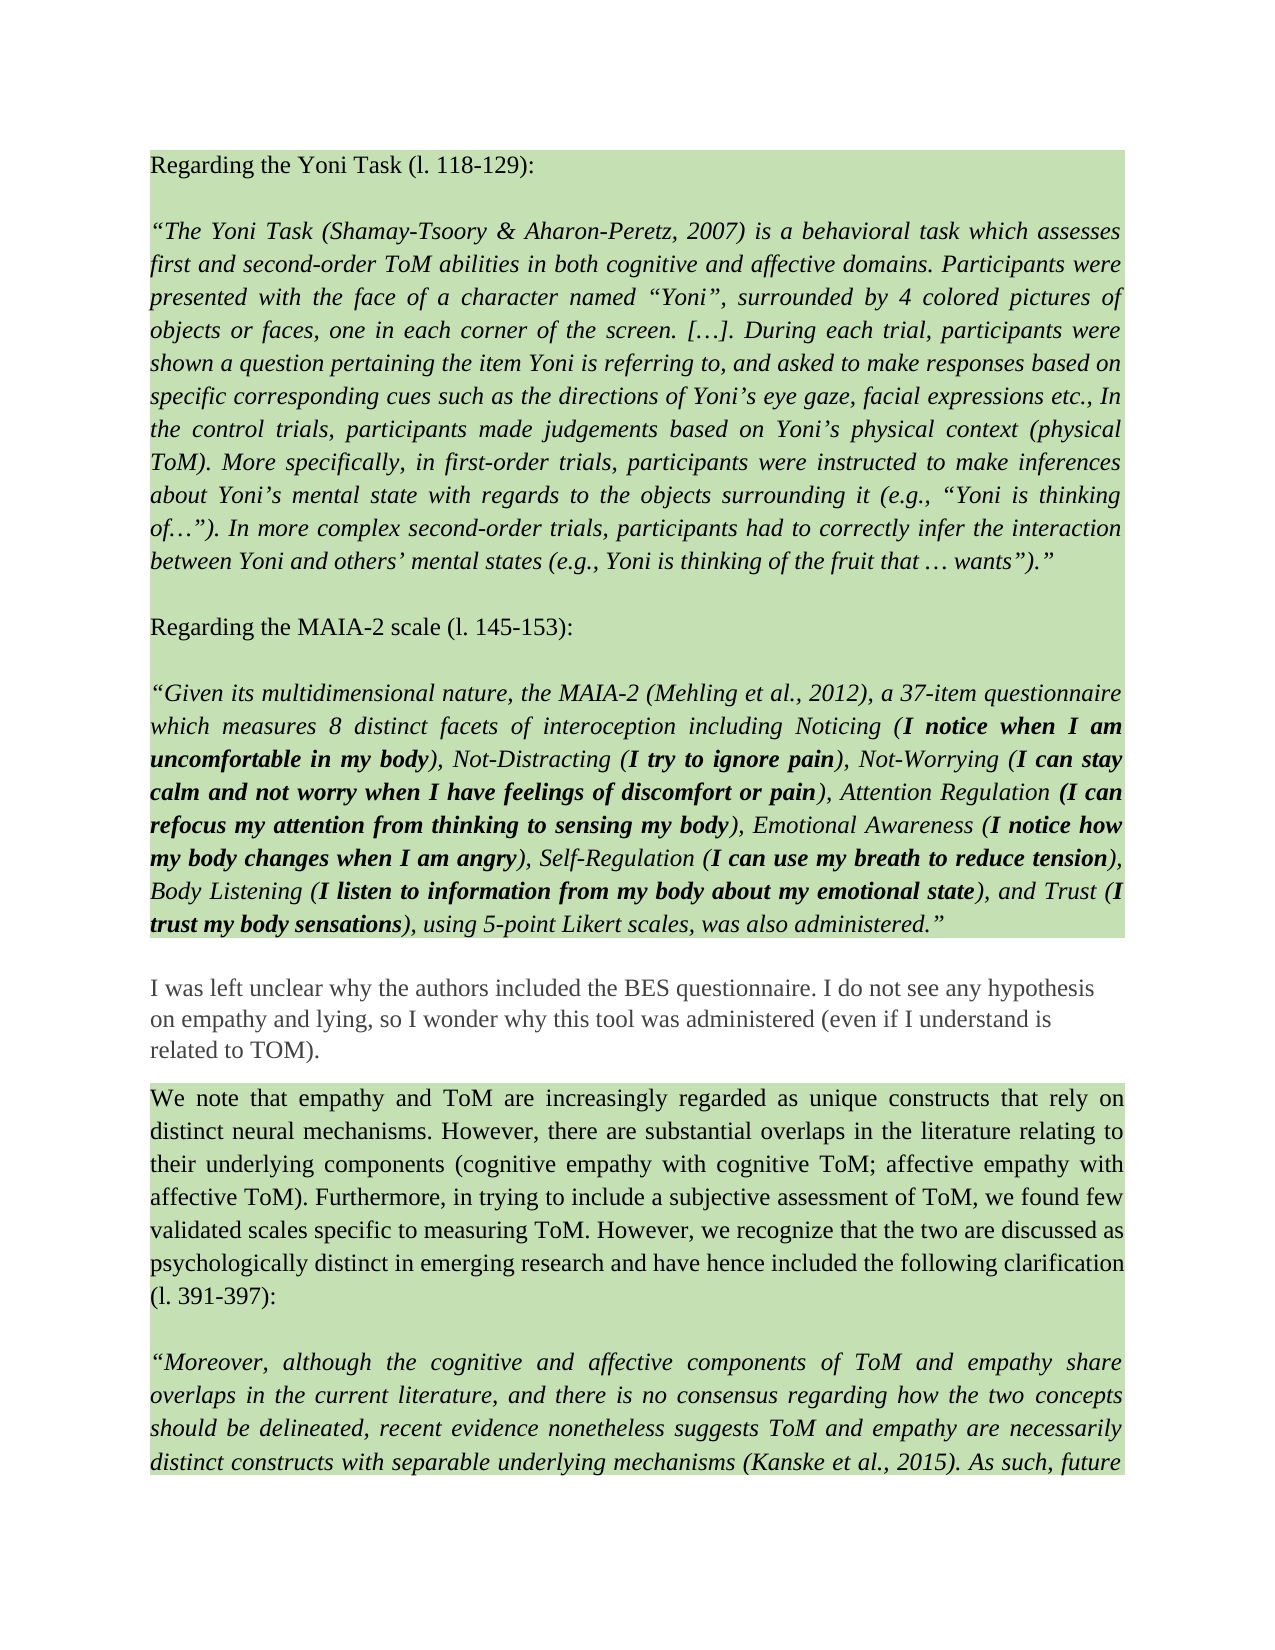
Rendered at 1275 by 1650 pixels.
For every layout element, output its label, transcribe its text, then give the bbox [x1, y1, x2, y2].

text I was left unclear why the authors included the BES questionnaire. I do not see any hypothesis on empathy and lying, so I wonder why this tool was administered (even if I understand is related to TOM). [150, 942, 1125, 1064]
text Regarding the MAIA-2 scale (l. 145-153): [150, 612, 1125, 641]
text “Given its multidimensional nature, the MAIA-2 (Mehling et al., 2012), a 37-item questionnaire which measures 8 distinct facets of interoception including Noticing (I notice when I am uncomfortable in my body), Not-Distracting (I try to ignore pain), Not-Worrying (I can stay calm and not worry when I have feelings of discomfort or pain), Attention Regulation (I can refocus my attention from thinking to sensing my body), Emotional Awareness (I notice how my body changes when I am angry), Self-Regulation (I can use my breath to reduce tension), Body Listening (I listen to information from my body about my emotional state), and Trust (I trust my body sensations), using 5-point Likert scales, was also administered.” [150, 678, 1125, 938]
text We note that empathy and ToM are increasingly regarded as unique constructs that rely on distinct neural mechanisms. However, there are substantial overlaps in the literature relating to their underlying components (cognitive empathy with cognitive ToM; affective empathy with affective ToM). Furthermore, in trying to include a subjective assessment of ToM, we found few validated scales specific to measuring ToM. However, we recognize that the two are discussed as psychologically distinct in emerging research and have hence included the following clarification (l. 391-397): [150, 1083, 1125, 1310]
text Regarding the Yoni Task (l. 118-129): [150, 150, 1125, 179]
text “The Yoni Task (Shamay-Tsoory & Aharon-Peretz, 2007) is a behavioral task which assesses first and second-order ToM abilities in both cognitive and affective domains. Participants were presented with the face of a character named “Yoni”, surrounded by 4 colored pictures of objects or faces, one in each corner of the screen. […]. During each trial, participants were shown a question pertaining the item Yoni is referring to, and asked to make responses based on specific corresponding cues such as the directions of Yoni’s eye gaze, facial expressions etc., In the control trials, participants made judgements based on Yoni’s physical context (physical ToM). More specifically, in first-order trials, participants were instructed to make inferences about Yoni’s mental state with regards to the objects surrounding it (e.g., “Yoni is thinking of…”). In more complex second-order trials, participants had to correctly infer the interaction between Yoni and others’ mental states (e.g., Yoni is thinking of the fruit that … wants”).” [150, 216, 1125, 575]
